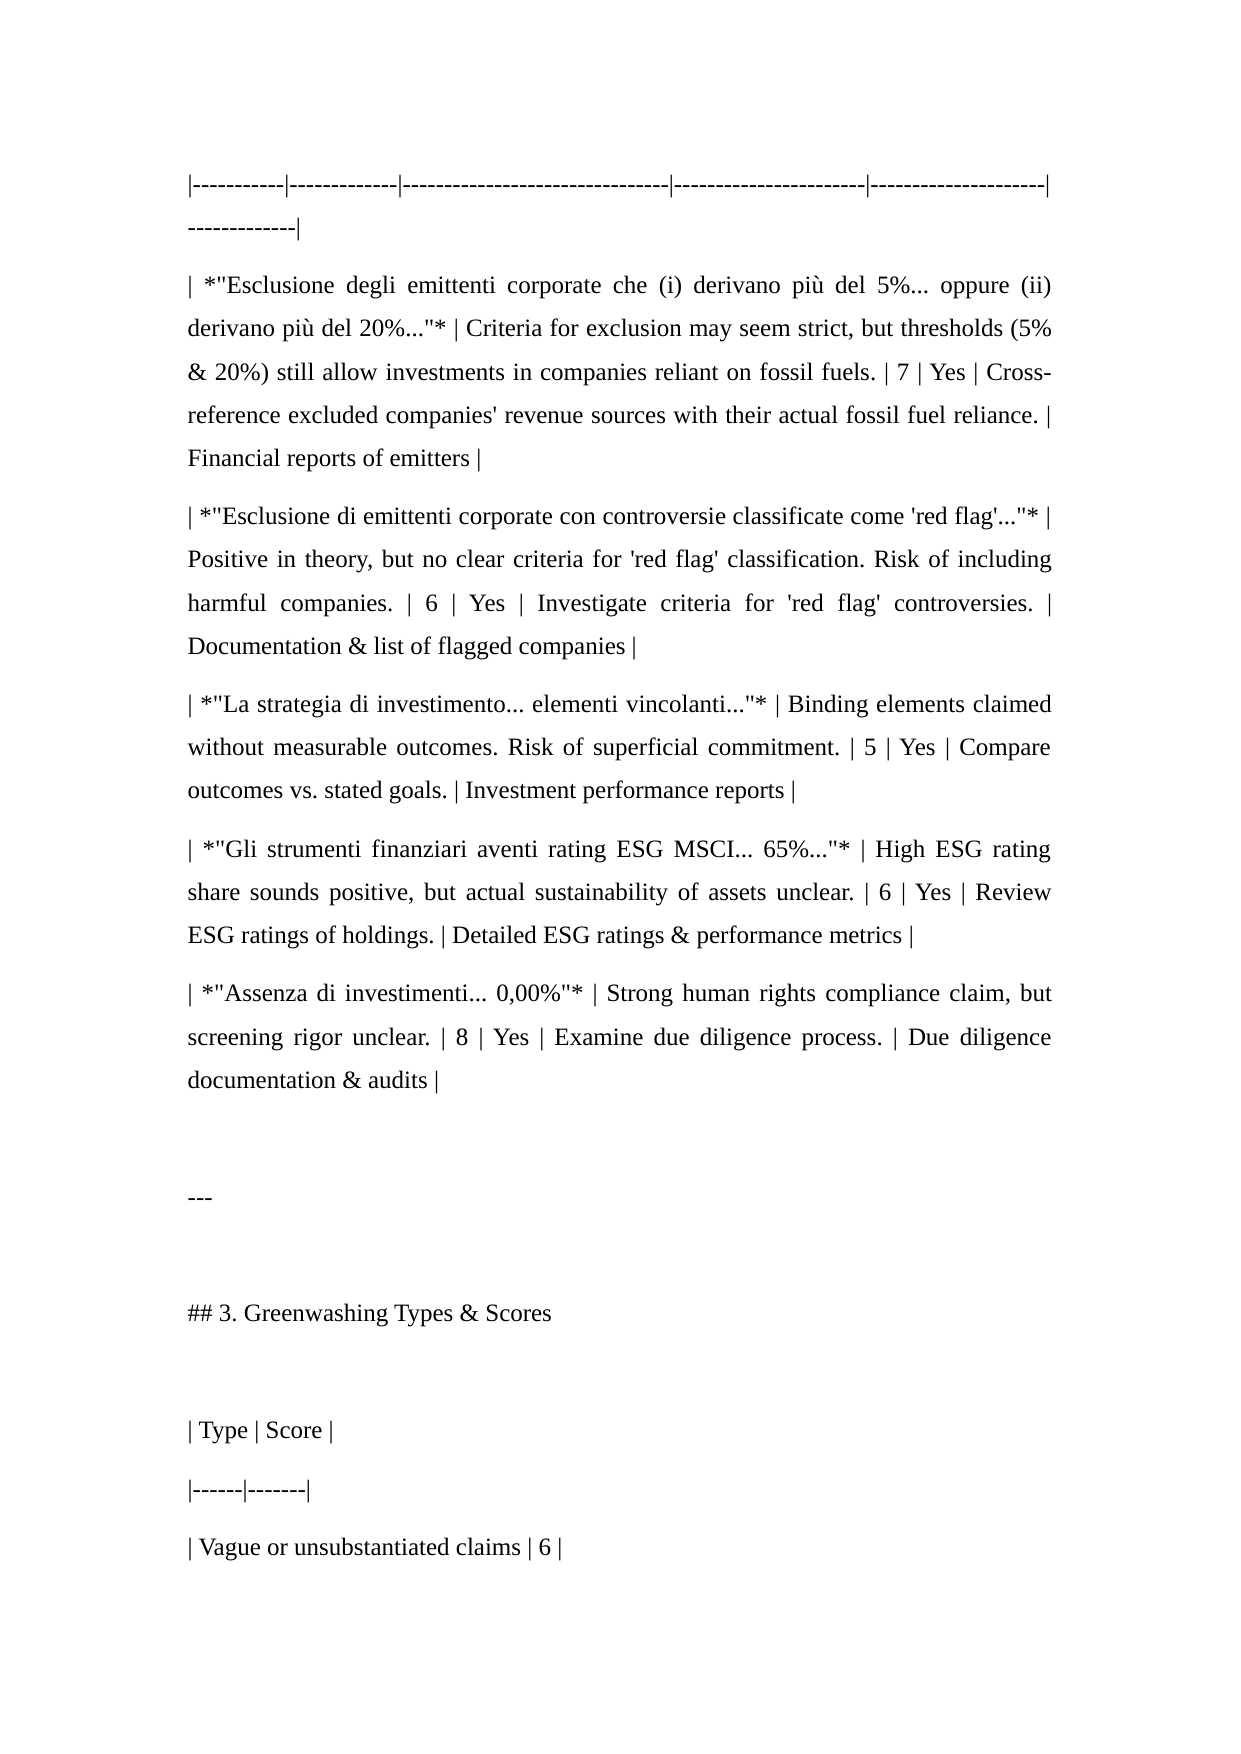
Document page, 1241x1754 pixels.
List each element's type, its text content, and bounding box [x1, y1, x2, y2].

text |-----------|-------------|--------------------------------|-----------------------|---------------------|-------------| [187, 164, 1053, 245]
text |------|-------| [187, 1469, 1053, 1507]
text | *"Assenza di investimenti... 0,00%"* | Strong human rights compliance claim, but screening rigor unclear. | 8 | Yes | Examine due diligence process. | Due diligence documentation & audits | [187, 974, 1053, 1098]
text | Type | Score | [187, 1411, 1053, 1448]
text | Vague or unsubstantiated claims | 6 | [187, 1528, 1053, 1565]
text | *"Gli strumenti finanziari aventi rating ESG MSCI... 65%..."* | High ESG rating share sounds positive, but actual sustainability of assets unclear. | 6 | Yes | Review ESG ratings of holdings. | Detailed ESG ratings & performance metrics | [187, 829, 1053, 953]
text ## 3. Greenwashing Types & Scores [187, 1294, 1053, 1332]
text --- [187, 1177, 1053, 1215]
text | *"Esclusione di emittenti corporate con controversie classificate come 'red flag'..."* | Positive in theory, but no clear criteria for 'red flag' classification. Risk of including harmful companies. | 6 | Yes | Investigate criteria for 'red flag' controversies. | Documentation & list of flagged companies | [187, 497, 1053, 664]
text | *"Esclusione degli emittenti corporate che (i) derivano più del 5%... oppure (ii) derivano più del 20%..."* | Criteria for exclusion may seem strict, but thresholds (5% & 20%) still allow investments in companies reliant on fossil fuels. | 7 | Yes | Cross-reference excluded companies' revenue sources with their actual fossil fuel reliance. | Financial reports of emitters | [187, 266, 1053, 476]
text | *"La strategia di investimento... elementi vincolanti..."* | Binding elements claimed without measurable outcomes. Risk of superficial commitment. | 5 | Yes | Compare outcomes vs. stated goals. | Investment performance reports | [187, 685, 1053, 808]
